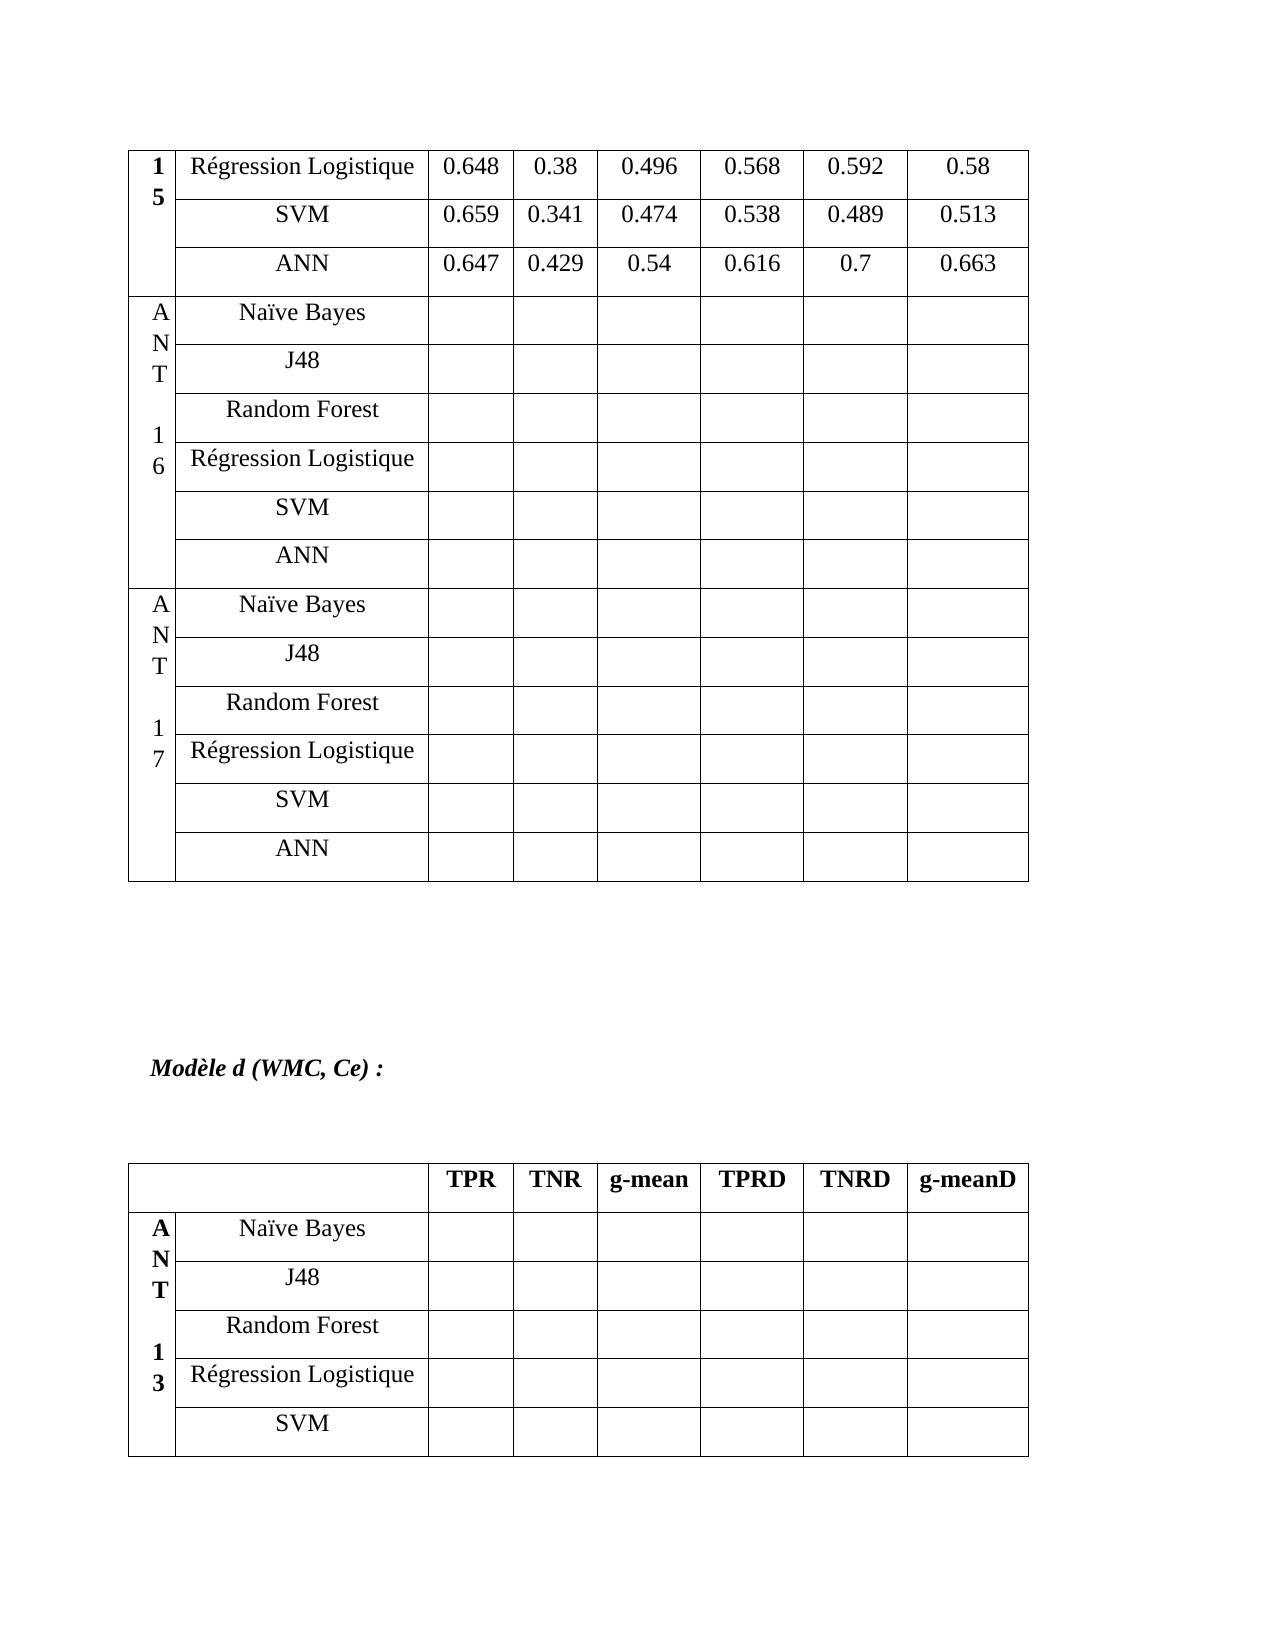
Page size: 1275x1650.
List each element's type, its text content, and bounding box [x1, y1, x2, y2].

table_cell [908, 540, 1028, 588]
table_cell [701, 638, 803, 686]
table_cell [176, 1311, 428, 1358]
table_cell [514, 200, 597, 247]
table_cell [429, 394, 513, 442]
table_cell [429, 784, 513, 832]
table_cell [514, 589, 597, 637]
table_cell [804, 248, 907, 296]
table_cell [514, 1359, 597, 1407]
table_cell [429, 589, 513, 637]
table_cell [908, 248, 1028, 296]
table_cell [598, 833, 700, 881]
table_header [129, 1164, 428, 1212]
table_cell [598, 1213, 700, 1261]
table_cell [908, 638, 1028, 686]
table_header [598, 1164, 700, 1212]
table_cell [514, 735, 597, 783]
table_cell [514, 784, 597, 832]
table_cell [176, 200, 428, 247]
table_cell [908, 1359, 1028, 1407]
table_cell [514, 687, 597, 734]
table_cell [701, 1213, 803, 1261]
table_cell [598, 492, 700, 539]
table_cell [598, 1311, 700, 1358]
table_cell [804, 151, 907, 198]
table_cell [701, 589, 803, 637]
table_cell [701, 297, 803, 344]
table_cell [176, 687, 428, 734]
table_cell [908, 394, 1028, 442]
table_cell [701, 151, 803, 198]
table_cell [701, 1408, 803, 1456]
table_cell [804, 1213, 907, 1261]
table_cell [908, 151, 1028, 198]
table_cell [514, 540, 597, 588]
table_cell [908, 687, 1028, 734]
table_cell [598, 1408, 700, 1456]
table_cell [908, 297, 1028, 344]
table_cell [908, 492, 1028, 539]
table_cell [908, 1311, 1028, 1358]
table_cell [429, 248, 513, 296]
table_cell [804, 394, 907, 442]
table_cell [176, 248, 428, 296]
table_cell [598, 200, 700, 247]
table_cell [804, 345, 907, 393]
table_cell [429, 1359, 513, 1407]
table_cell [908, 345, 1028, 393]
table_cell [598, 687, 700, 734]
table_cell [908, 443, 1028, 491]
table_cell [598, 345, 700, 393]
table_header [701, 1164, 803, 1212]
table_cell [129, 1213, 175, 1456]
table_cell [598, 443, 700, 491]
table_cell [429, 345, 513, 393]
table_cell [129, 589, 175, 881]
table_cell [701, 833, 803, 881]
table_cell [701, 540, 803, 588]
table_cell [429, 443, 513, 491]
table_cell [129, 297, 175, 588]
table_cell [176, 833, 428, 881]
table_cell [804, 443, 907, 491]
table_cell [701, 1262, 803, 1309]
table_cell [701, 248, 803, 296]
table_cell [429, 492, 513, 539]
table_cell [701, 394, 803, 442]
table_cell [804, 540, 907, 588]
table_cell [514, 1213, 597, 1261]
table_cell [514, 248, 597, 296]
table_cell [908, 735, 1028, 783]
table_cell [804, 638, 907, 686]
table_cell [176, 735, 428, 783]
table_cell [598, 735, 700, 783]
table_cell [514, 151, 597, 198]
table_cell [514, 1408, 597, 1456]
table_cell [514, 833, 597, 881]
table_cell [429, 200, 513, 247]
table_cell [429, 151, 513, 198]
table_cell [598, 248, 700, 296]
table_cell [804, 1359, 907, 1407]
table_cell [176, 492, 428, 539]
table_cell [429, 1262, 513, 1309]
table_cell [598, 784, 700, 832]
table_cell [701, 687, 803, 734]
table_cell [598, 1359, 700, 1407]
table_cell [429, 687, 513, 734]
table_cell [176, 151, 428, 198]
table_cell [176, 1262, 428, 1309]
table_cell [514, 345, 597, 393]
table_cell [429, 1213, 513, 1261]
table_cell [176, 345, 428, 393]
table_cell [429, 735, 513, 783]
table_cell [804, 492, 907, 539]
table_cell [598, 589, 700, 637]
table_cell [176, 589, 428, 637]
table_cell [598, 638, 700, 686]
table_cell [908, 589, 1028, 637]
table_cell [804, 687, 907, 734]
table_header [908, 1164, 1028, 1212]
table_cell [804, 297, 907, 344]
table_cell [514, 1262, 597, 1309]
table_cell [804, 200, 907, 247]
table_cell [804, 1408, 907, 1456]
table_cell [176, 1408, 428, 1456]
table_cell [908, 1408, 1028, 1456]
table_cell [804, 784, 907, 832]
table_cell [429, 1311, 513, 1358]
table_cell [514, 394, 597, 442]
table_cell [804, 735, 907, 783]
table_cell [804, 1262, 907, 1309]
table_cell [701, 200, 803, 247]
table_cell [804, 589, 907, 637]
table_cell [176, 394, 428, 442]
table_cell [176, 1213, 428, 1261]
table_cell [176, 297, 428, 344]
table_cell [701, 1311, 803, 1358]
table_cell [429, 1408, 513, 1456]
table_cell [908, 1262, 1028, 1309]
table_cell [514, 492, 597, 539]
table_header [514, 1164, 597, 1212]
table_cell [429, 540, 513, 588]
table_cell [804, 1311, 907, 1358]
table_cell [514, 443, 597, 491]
text Modèle d (WMC, Ce) : [150, 1053, 1125, 1082]
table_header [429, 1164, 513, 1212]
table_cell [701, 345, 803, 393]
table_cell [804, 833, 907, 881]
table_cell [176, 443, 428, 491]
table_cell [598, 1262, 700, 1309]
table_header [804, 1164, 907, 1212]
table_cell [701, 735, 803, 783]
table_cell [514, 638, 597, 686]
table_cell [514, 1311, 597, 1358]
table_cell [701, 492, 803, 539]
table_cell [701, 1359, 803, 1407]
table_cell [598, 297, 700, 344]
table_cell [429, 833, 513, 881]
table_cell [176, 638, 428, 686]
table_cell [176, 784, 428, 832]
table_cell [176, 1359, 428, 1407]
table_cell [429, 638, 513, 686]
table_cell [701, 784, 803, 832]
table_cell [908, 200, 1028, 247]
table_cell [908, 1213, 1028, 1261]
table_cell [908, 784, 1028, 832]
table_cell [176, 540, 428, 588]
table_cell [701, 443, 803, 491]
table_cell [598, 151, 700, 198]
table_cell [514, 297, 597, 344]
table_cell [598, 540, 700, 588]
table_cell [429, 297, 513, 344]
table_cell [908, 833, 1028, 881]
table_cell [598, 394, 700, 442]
